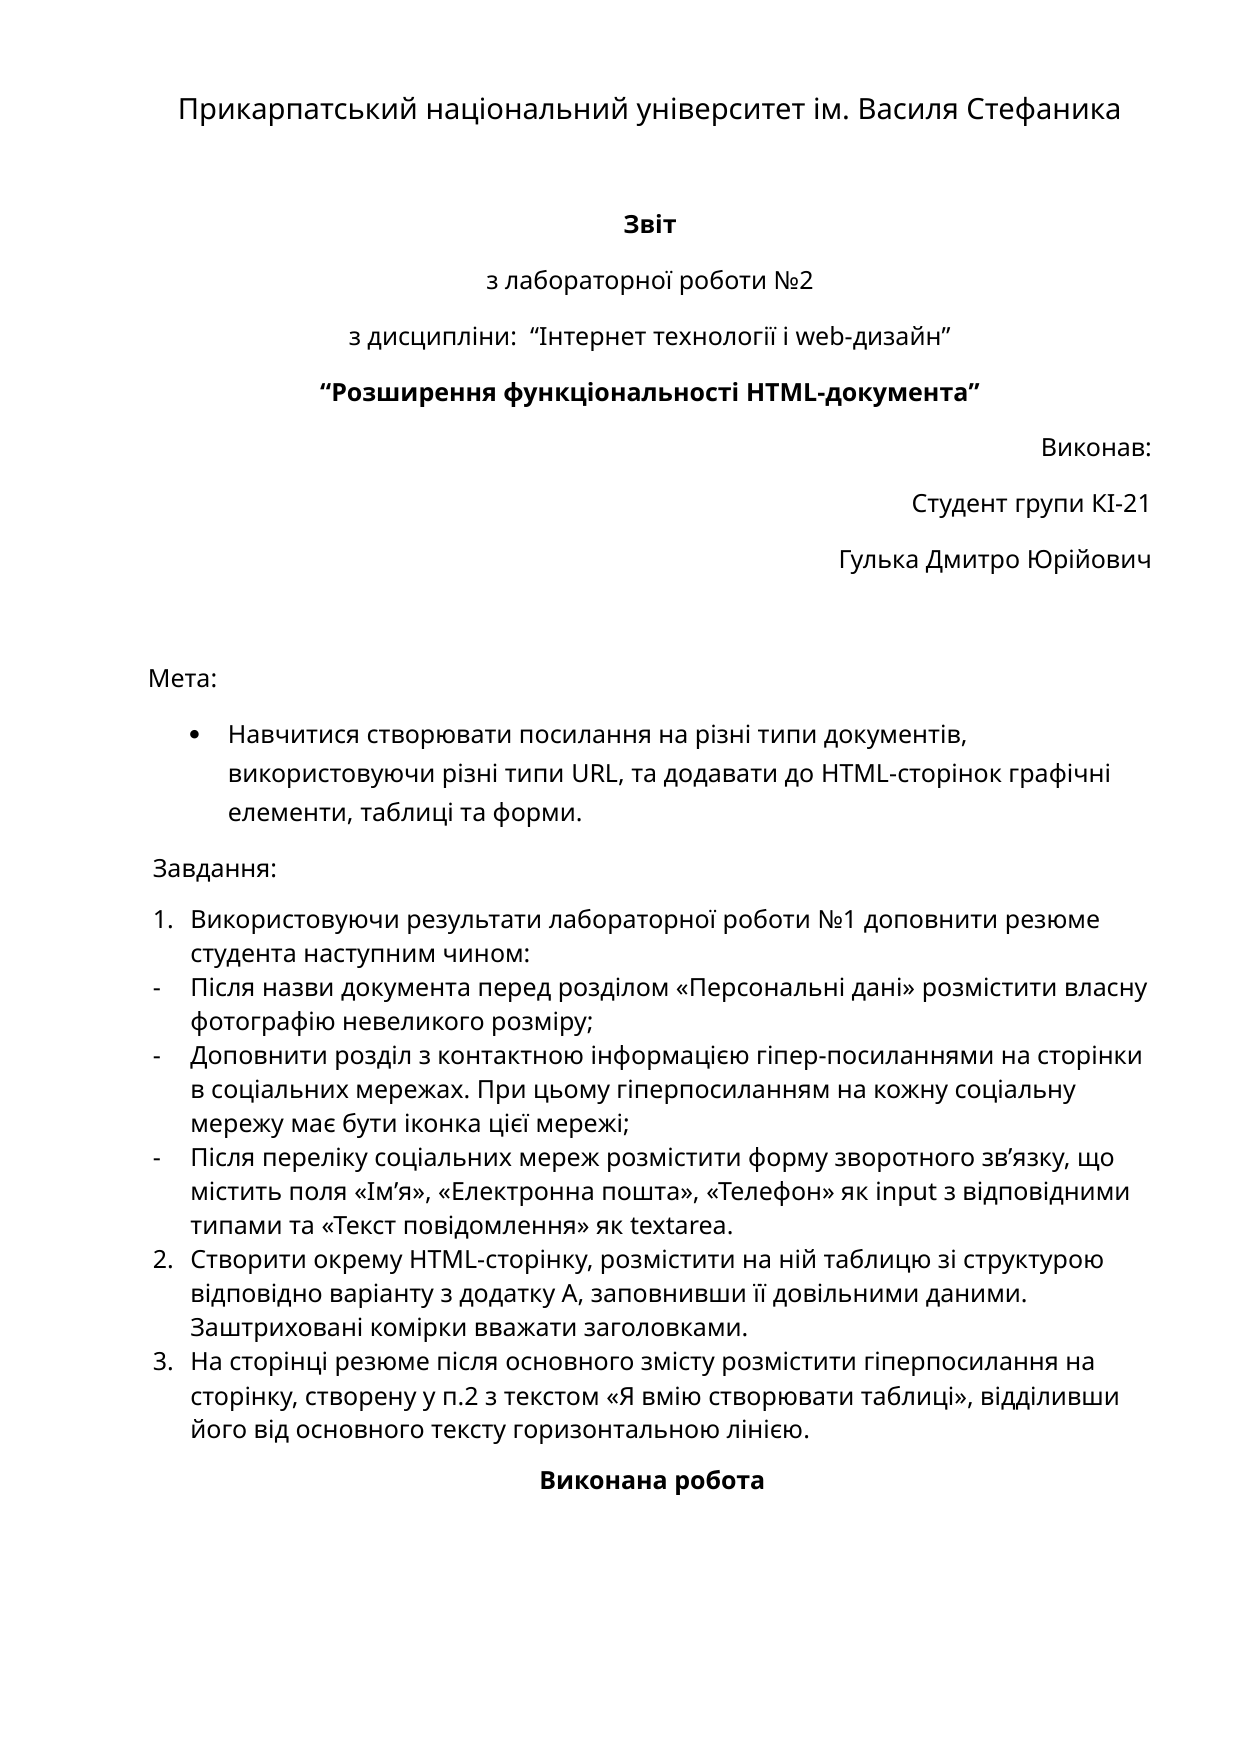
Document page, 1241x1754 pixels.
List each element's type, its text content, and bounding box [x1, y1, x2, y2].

list Використовуючи результати лабораторної роботи №1 доповнити резюме студента наступним чином: [153, 901, 1152, 969]
text з лабораторної роботи №2 [148, 262, 1152, 297]
list На сторінці резюме після основного змісту розмістити гіперпосилання на сторінку, створену у п.2 з текстом «Я вмію створювати таблиці», відділивши його від основного тексту горизонтальною лінією. [153, 1344, 1152, 1446]
text Прикарпатський національний університет ім. Василя Стефаника [148, 88, 1152, 128]
list Створити окрему HTML-сторінку, розмістити на ній таблицю зі структурою відповідно варіанту з додатку А, заповнивши її довільними даними. Заштриховані комірки вважати заголовками. [153, 1242, 1152, 1344]
list Після назви документа перед розділом «Персональні дані» розмістити власну фотографію невеликого розміру; [153, 969, 1152, 1037]
list Доповнити розділ з контактною інформацією гіпер-посиланнями на сторінки в соціальних мережах. При цьому гіперпосиланням на кожну соціальну мережу має бути іконка цієї мережі; [153, 1037, 1152, 1140]
text Завдання: [153, 851, 1152, 884]
text з дисципліни: “Інтернет технології і web-дизайн” [148, 318, 1152, 352]
text Мета: [148, 661, 1152, 694]
text “Розширення функціональності HTML-документа” [148, 374, 1152, 408]
text Гулька Дмитро Юрійович [148, 542, 1152, 576]
list Навчитися створювати посилання на різні типи документів, використовуючи різні типи URL, та додавати до HTML-сторінок графічні елементи, таблиці та форми. [190, 716, 1152, 829]
text Виконав: [148, 430, 1152, 464]
text Студент групи КІ-21 [148, 486, 1152, 520]
text Виконана робота [153, 1463, 1152, 1497]
text Звіт [148, 207, 1152, 241]
list Після переліку соціальних мереж розмістити форму зворотного зв’язку, що містить поля «Ім’я», «Електронна пошта», «Телефон» як input з відповідними типами та «Текст повідомлення» як textarea. [153, 1140, 1152, 1242]
